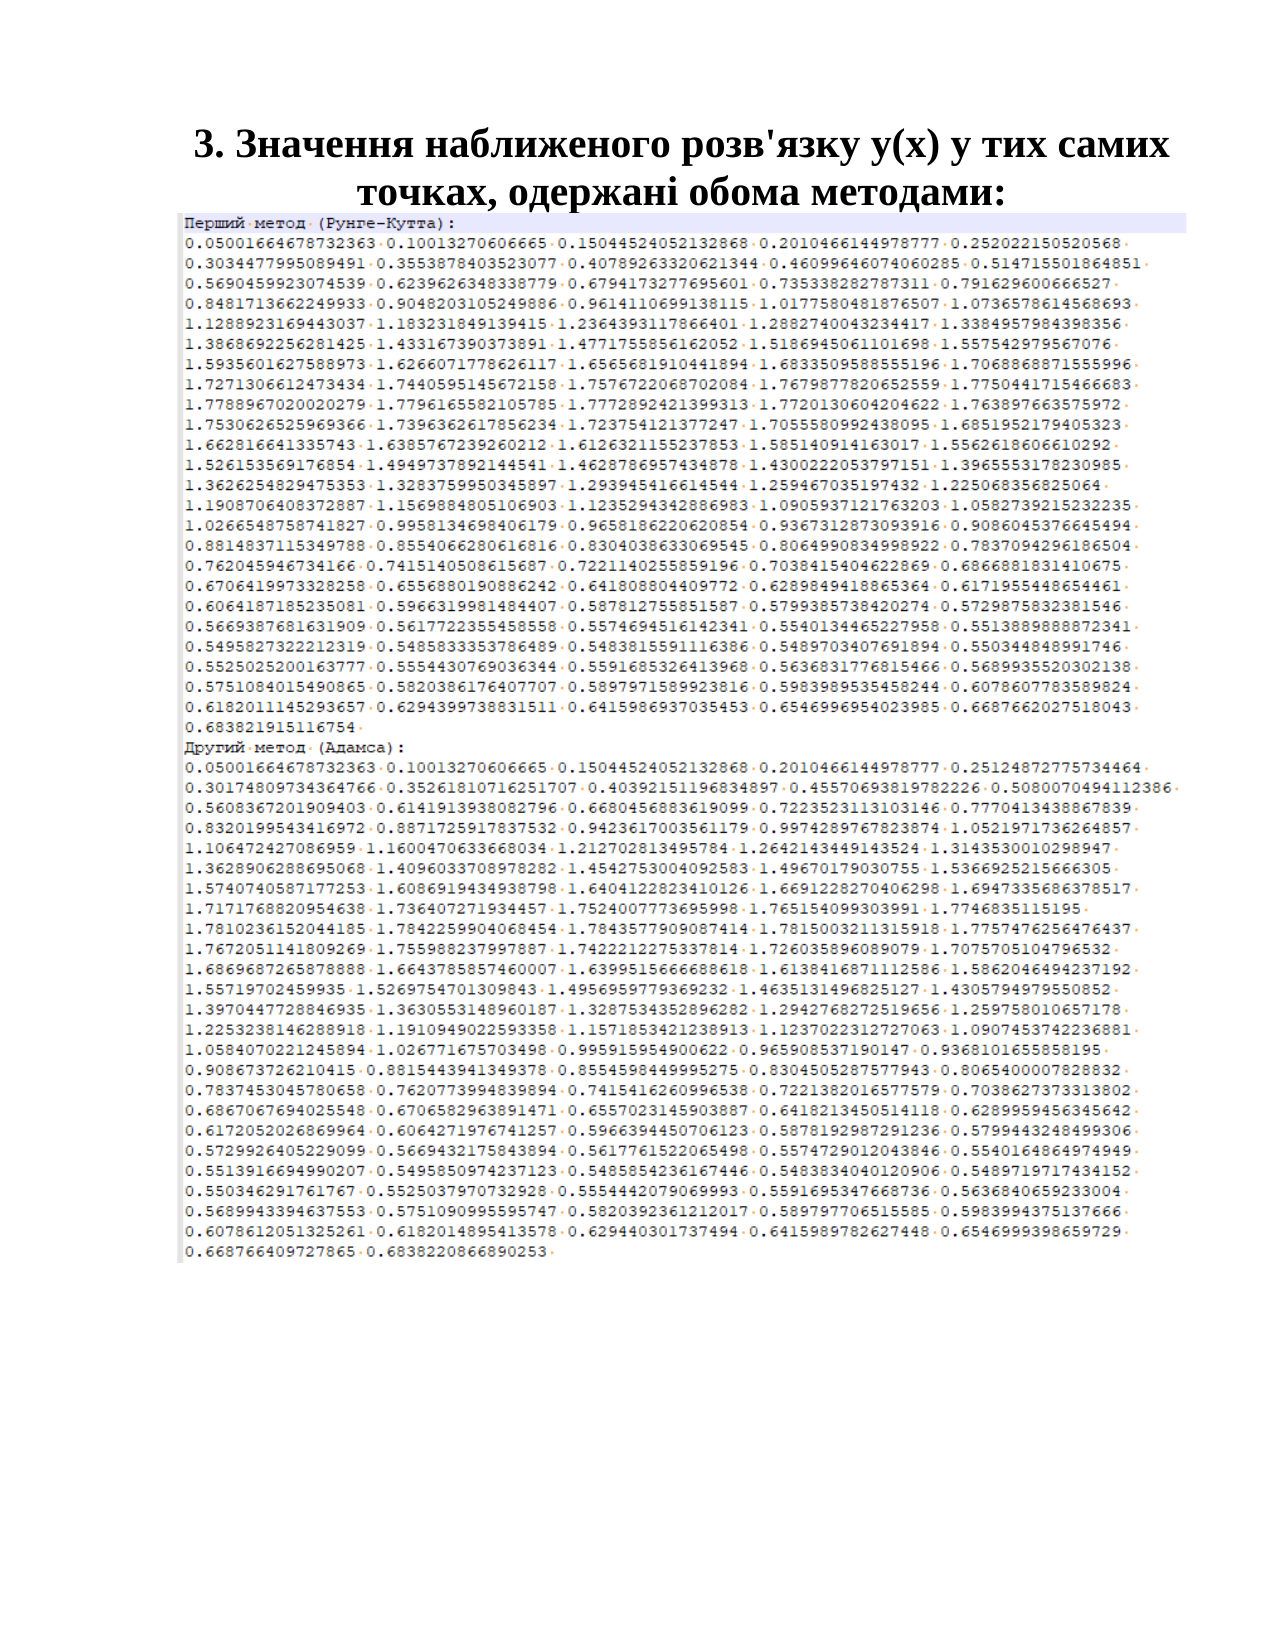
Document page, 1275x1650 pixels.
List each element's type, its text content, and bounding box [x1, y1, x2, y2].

text 3. Значення наближеного розв'язку y(x) у тих самих точках, одержані обома методами: [177, 118, 1186, 213]
picture [177, 213, 1187, 1263]
